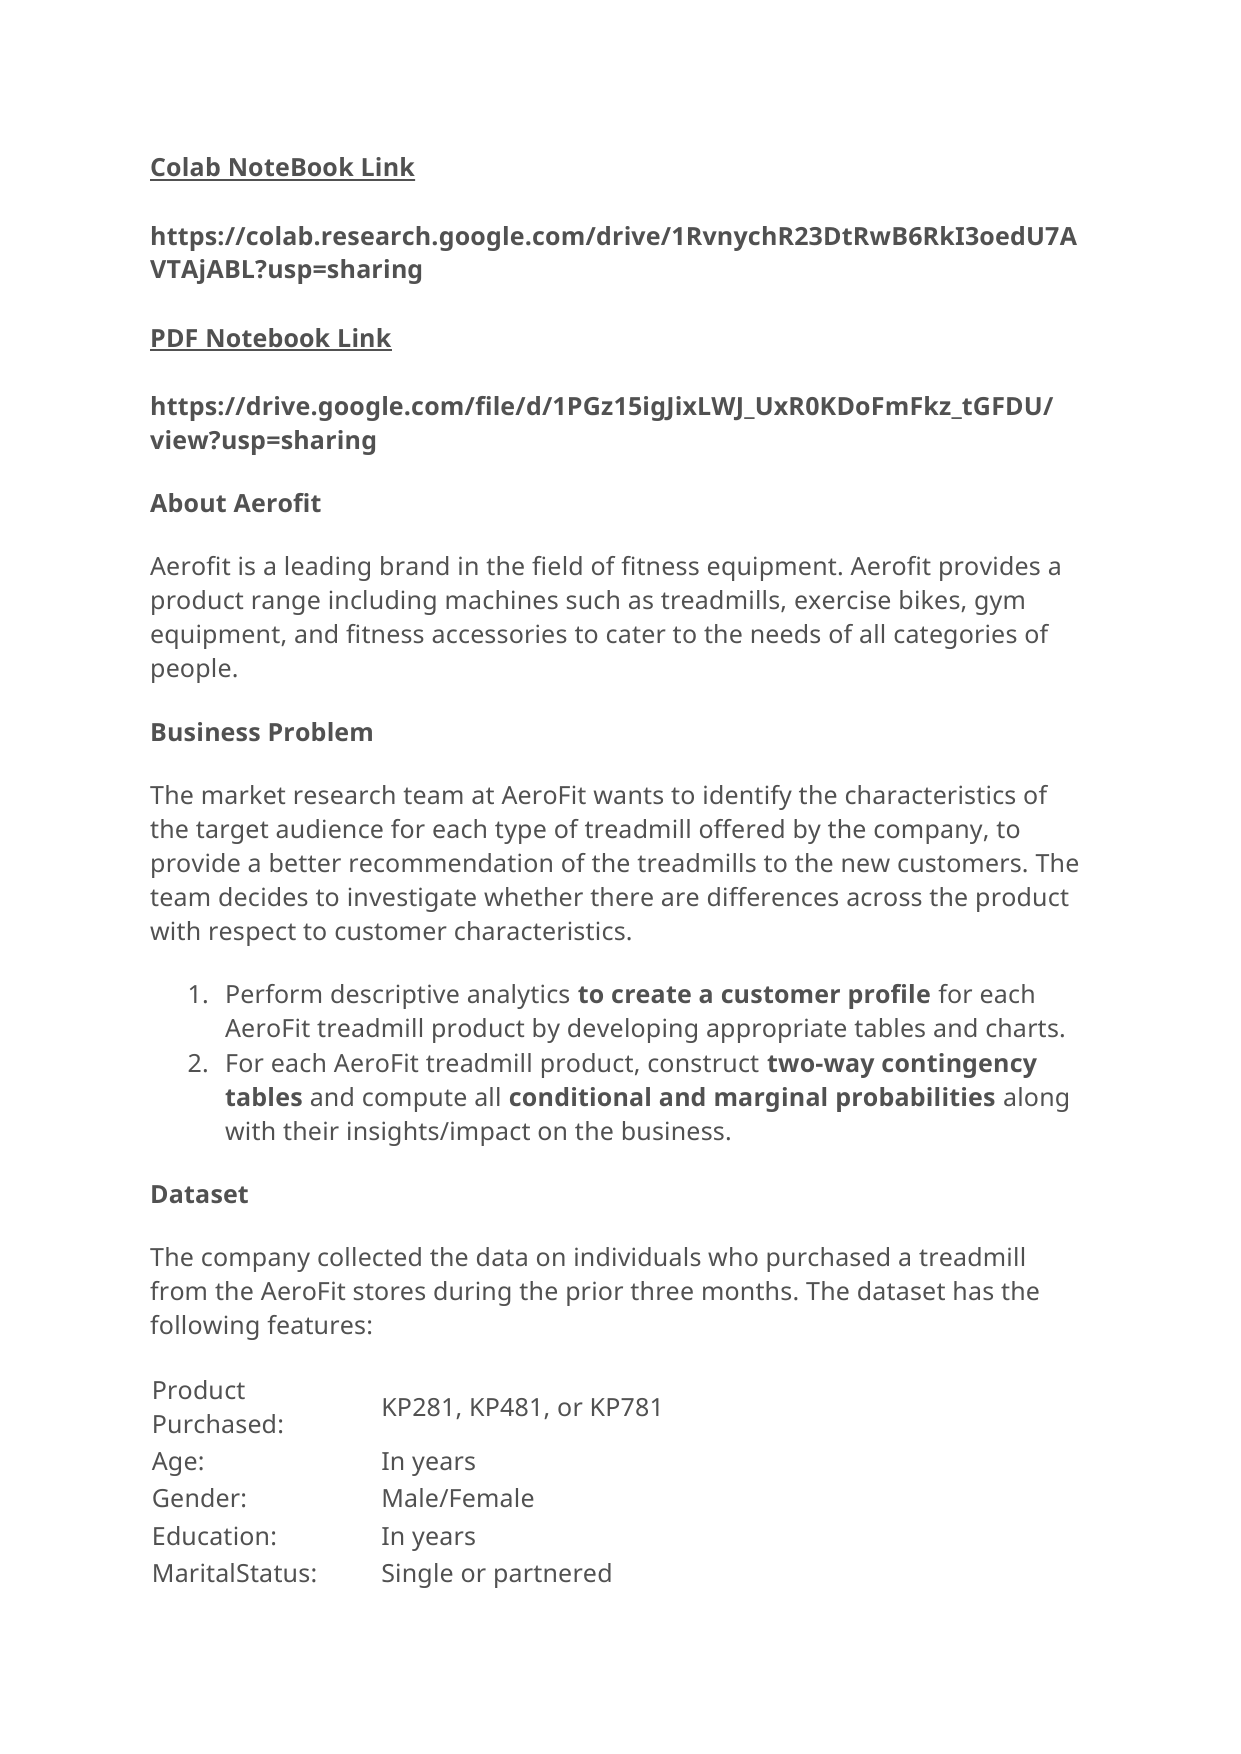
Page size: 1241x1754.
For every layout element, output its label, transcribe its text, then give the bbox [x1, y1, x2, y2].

text About Aerofit [150, 486, 1090, 520]
table_cell Male/Female [380, 1480, 1240, 1517]
list For each AeroFit treadmill product, construct two-way contingency tables and compute all conditional and marginal probabilities along with their insights/impact on the business. [187, 1045, 1090, 1147]
text Aerofit is a leading brand in the field of fitness equipment. Aerofit provides a product range including machines such as treadmills, exercise bikes, gym equipment, and fitness accessories to cater to the needs of all categories of people. [150, 549, 1090, 685]
list Perform descriptive analytics to create a customer profile for each AeroFit treadmill product by developing appropriate tables and charts. [187, 977, 1090, 1045]
table_cell In years [380, 1443, 1240, 1479]
table_cell Gender: [150, 1480, 379, 1517]
table_header Product Purchased: [150, 1371, 379, 1442]
table_cell Single or partnered [380, 1554, 1240, 1591]
text The market research team at AeroFit wants to identify the characteristics of the target audience for each type of treadmill offered by the company, to provide a better recommendation of the treadmills to the new customers. The team decides to investigate whether there are differences across the product with respect to customer characteristics. [150, 778, 1090, 948]
table_cell MaritalStatus: [150, 1554, 379, 1591]
table_cell Age: [150, 1443, 379, 1479]
table_cell Education: [150, 1517, 379, 1554]
text Colab NoteBook Link https://colab.research.google.com/drive/1RvnychR23DtRwB6RkI3oedU7AVTAjABL?usp=sharing PDF Notebook Link https://drive.google.com/file/d/1PGz15igJixLWJ_UxR0KDoFmFkz_tGFDU/view?usp=sharing [150, 150, 1090, 457]
text Business Problem [150, 714, 1090, 748]
table_cell In years [380, 1517, 1240, 1554]
text The company collected the data on individuals who purchased a treadmill from the AeroFit stores during the prior three months. The dataset has the following features: [150, 1240, 1090, 1342]
text Dataset [150, 1177, 1090, 1211]
table_header KP281, KP481, or KP781 [380, 1371, 1240, 1442]
